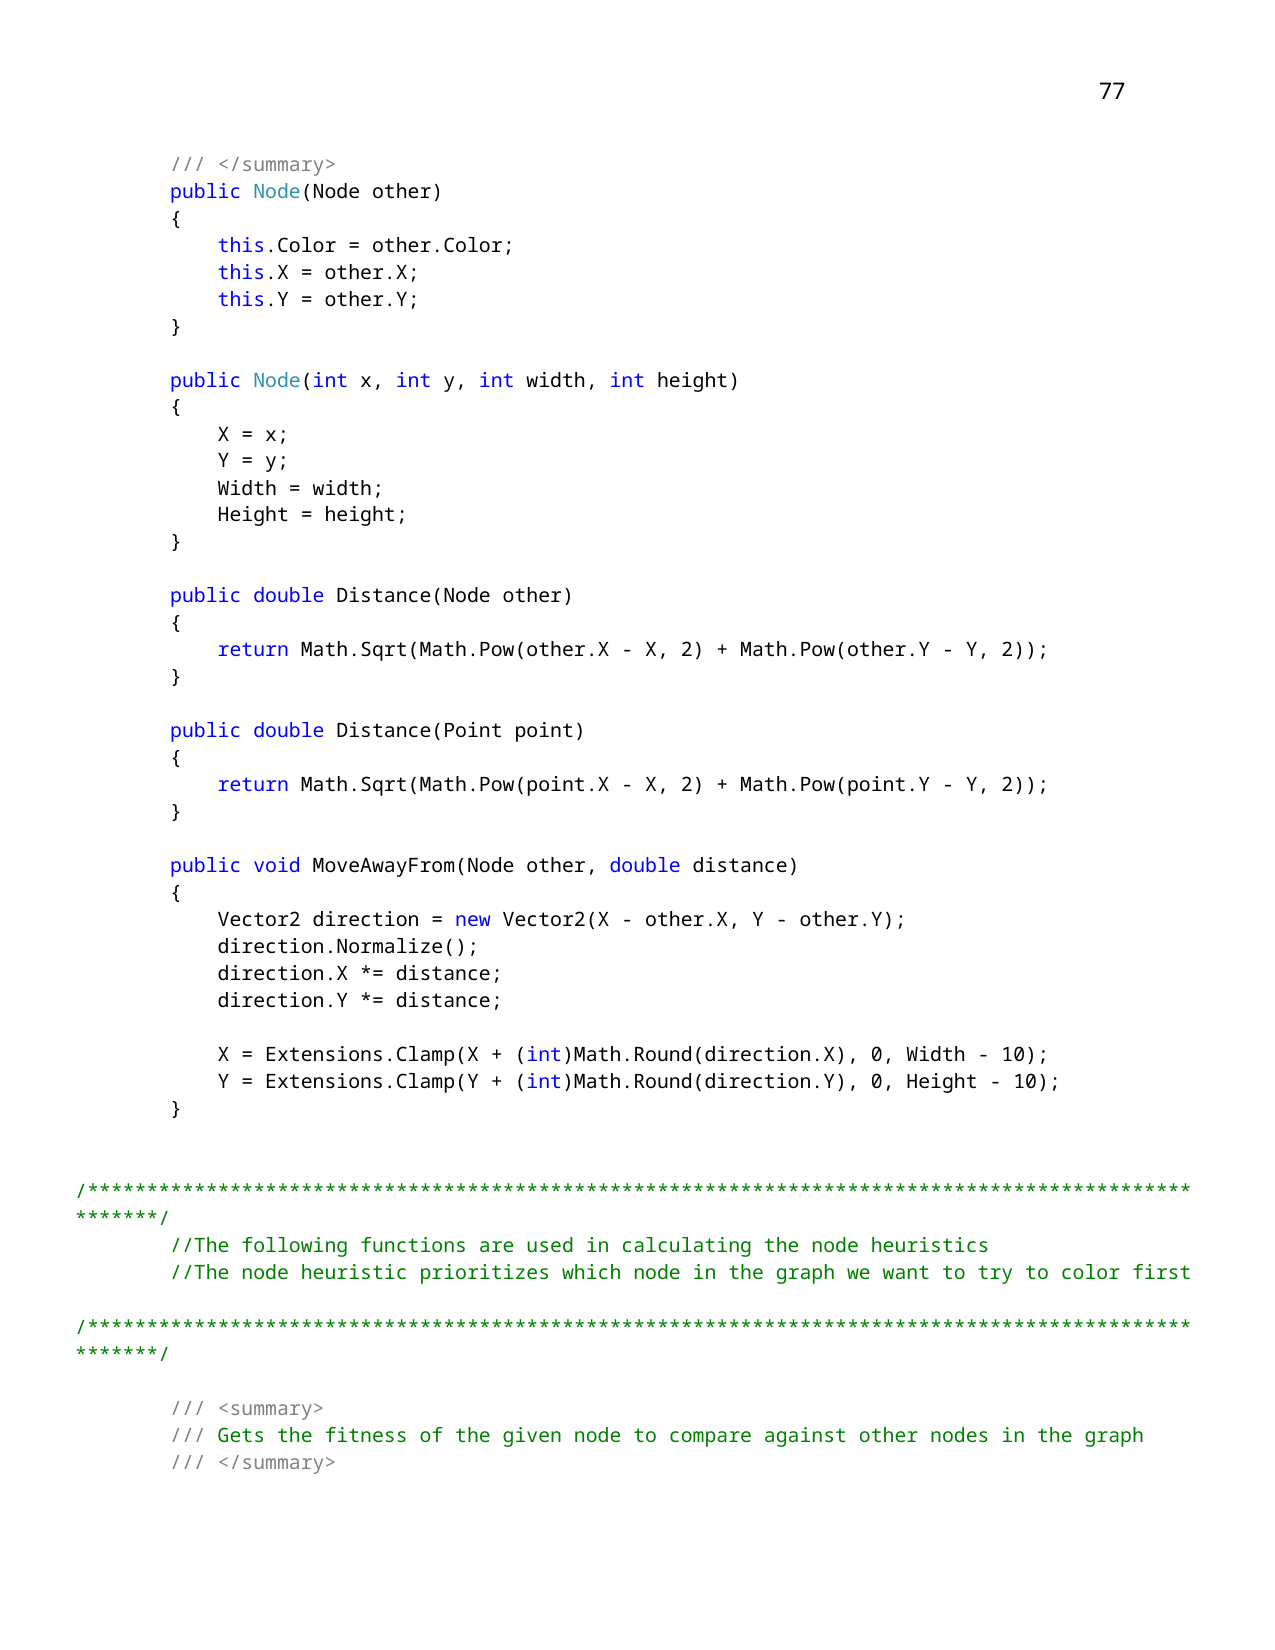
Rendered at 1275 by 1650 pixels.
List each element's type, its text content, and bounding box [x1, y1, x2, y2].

text //The node heuristic prioritizes which node in the graph we want to try to color first [75, 1258, 1200, 1285]
text this.Y = other.Y; [75, 285, 1200, 312]
text } [75, 797, 1200, 824]
text public void MoveAwayFrom(Node other, double distance) [75, 851, 1200, 878]
text X = Extensions.Clamp(X + (int)Math.Round(direction.X), 0, Width - 10); [75, 1040, 1200, 1067]
text { [75, 609, 1200, 636]
text Height = height; [75, 501, 1200, 528]
text Vector2 direction = new Vector2(X - other.X, Y - other.Y); [75, 905, 1200, 932]
text X = x; [75, 420, 1200, 447]
text } [75, 1094, 1200, 1121]
text this.X = other.X; [75, 258, 1200, 285]
text Width = width; [75, 474, 1200, 501]
text public Node(int x, int y, int width, int height) [75, 366, 1200, 393]
text return Math.Sqrt(Math.Pow(point.X - X, 2) + Math.Pow(point.Y - Y, 2)); [75, 771, 1200, 797]
text } [75, 312, 1200, 339]
text Y = y; [75, 447, 1200, 474]
text { [75, 743, 1200, 771]
text { [75, 878, 1200, 905]
text /// </summary> [75, 150, 1200, 177]
text } [75, 528, 1200, 555]
text /// <summary> [75, 1394, 1200, 1422]
text /// Gets the fitness of the given node to compare against other nodes in the graph [75, 1422, 1200, 1448]
text /****************************************************************************************************/ [75, 1148, 1200, 1231]
text { [75, 393, 1200, 420]
text direction.Normalize(); [75, 932, 1200, 959]
text Y = Extensions.Clamp(Y + (int)Math.Round(direction.Y), 0, Height - 10); [75, 1067, 1200, 1094]
text direction.X *= distance; [75, 959, 1200, 986]
text } [75, 663, 1200, 689]
text //The following functions are used in calculating the node heuristics [75, 1231, 1200, 1258]
text this.Color = other.Color; [75, 231, 1200, 258]
text direction.Y *= distance; [75, 986, 1200, 1013]
text return Math.Sqrt(Math.Pow(other.X - X, 2) + Math.Pow(other.Y - Y, 2)); [75, 636, 1200, 663]
text /****************************************************************************************************/ [75, 1285, 1200, 1368]
text public double Distance(Node other) [75, 582, 1200, 609]
text /// </summary> [75, 1448, 1200, 1476]
text { [75, 204, 1200, 231]
text public double Distance(Point point) [75, 717, 1200, 743]
text public Node(Node other) [75, 177, 1200, 204]
